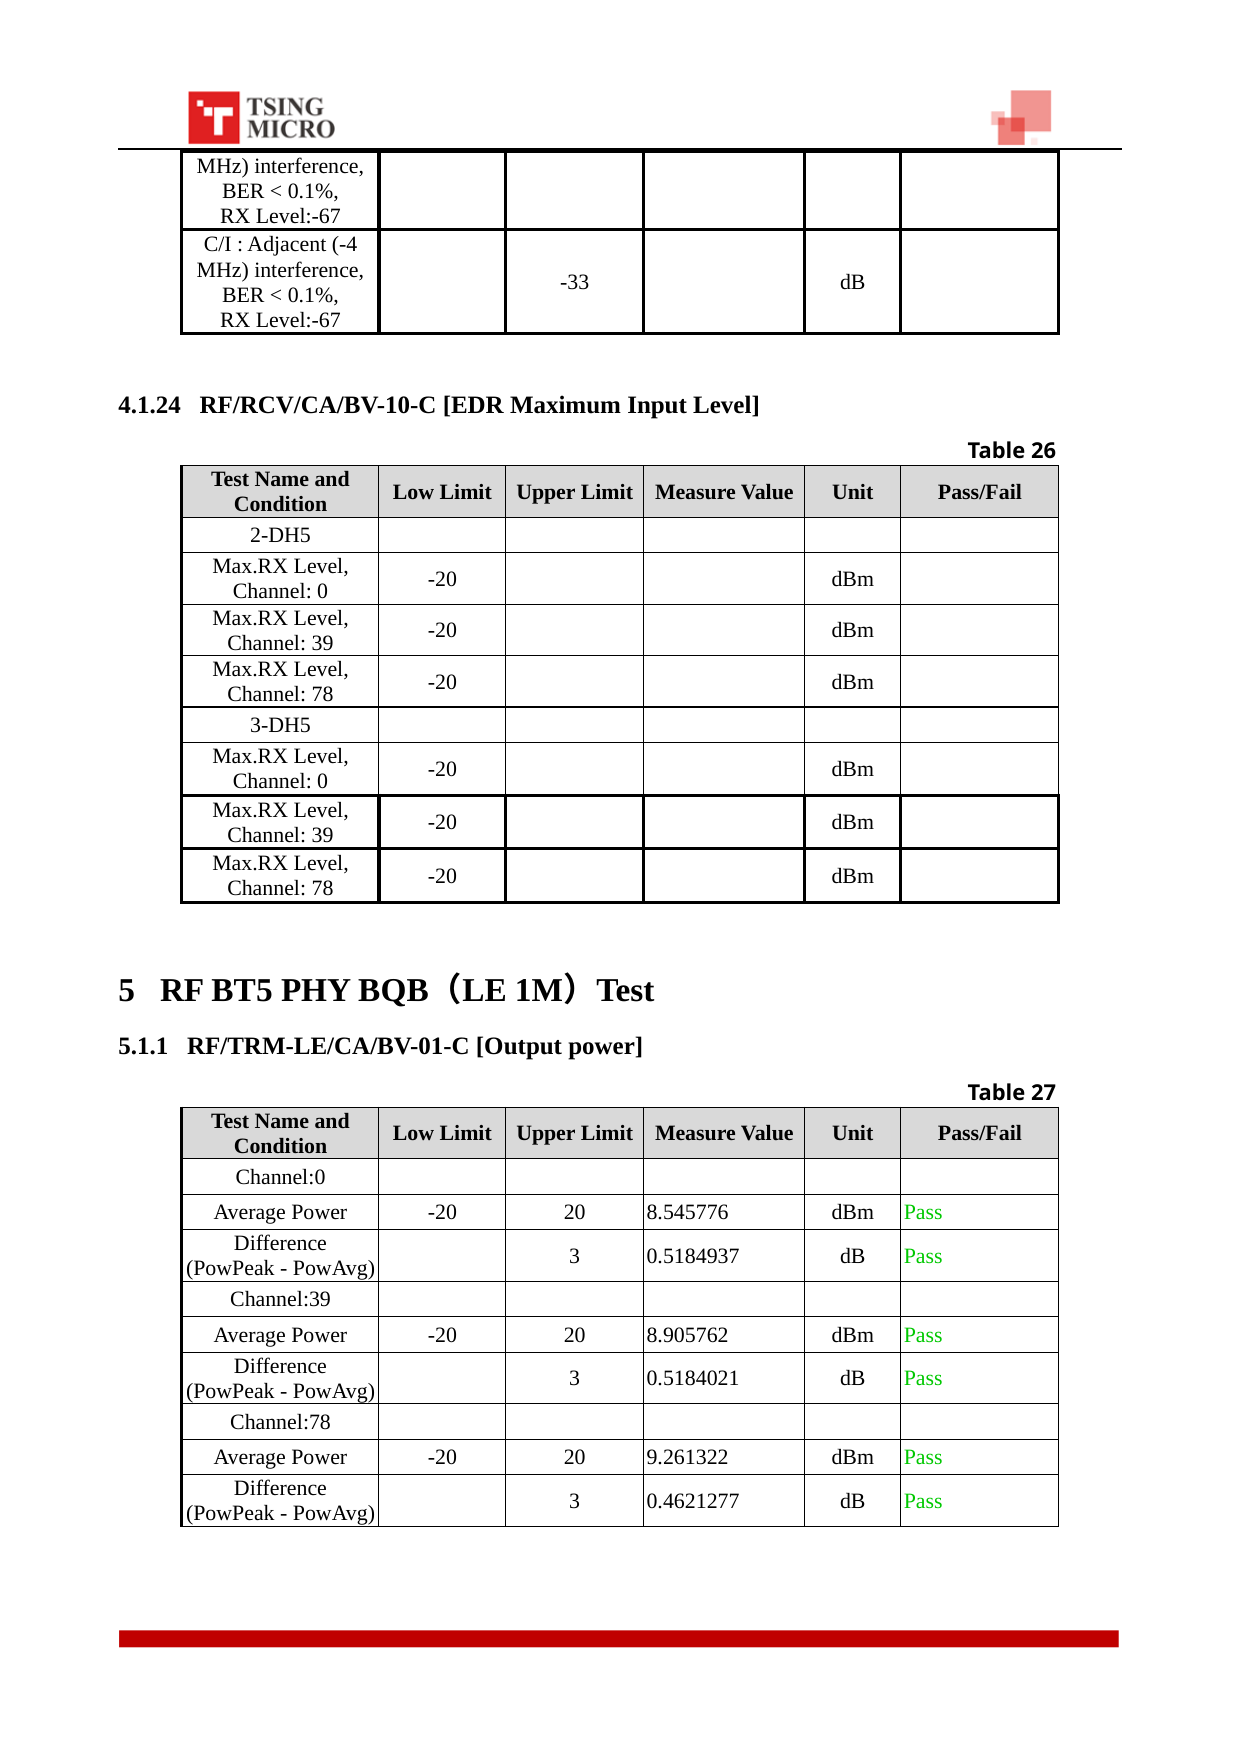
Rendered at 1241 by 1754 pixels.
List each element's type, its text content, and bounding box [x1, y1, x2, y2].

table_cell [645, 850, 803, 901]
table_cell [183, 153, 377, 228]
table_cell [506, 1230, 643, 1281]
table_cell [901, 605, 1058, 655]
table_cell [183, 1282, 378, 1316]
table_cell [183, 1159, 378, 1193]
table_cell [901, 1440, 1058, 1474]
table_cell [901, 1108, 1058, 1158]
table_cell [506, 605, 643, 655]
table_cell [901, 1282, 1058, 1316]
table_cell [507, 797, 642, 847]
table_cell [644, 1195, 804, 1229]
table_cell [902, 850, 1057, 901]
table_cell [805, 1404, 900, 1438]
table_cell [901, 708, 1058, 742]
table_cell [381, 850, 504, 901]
subtitle RF BT5 PHY BQB（LE 1M）Test [118, 962, 1122, 1011]
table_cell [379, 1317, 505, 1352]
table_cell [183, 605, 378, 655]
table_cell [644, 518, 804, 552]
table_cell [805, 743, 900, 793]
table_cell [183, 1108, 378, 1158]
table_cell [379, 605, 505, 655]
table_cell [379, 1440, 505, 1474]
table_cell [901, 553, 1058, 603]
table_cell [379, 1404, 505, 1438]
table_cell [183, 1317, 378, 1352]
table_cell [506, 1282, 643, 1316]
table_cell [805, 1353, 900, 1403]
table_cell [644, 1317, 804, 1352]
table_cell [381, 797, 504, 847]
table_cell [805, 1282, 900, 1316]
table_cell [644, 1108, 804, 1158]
picture [118, 1629, 1121, 1651]
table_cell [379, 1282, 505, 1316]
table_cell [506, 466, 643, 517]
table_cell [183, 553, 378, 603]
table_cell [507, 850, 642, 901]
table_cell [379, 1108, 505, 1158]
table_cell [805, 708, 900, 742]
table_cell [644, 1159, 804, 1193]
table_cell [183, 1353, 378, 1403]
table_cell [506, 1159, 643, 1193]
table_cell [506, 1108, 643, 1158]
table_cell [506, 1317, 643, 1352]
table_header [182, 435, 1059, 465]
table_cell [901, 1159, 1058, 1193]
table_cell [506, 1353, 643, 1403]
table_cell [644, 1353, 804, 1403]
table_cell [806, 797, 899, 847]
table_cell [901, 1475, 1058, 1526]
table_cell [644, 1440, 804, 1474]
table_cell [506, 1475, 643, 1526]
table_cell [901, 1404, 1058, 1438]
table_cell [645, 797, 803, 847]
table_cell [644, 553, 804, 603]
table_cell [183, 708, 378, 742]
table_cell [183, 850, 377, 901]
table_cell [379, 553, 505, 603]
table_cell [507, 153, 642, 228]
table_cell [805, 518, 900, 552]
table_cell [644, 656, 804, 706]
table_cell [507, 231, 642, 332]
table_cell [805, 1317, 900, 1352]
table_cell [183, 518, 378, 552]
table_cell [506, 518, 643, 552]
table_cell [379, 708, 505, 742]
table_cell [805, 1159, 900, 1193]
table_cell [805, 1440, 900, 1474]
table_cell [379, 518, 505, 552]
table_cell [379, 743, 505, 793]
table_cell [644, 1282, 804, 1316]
subtitle RF/RCV/CA/BV-10-C [EDR Maximum Input Level] [118, 390, 1122, 419]
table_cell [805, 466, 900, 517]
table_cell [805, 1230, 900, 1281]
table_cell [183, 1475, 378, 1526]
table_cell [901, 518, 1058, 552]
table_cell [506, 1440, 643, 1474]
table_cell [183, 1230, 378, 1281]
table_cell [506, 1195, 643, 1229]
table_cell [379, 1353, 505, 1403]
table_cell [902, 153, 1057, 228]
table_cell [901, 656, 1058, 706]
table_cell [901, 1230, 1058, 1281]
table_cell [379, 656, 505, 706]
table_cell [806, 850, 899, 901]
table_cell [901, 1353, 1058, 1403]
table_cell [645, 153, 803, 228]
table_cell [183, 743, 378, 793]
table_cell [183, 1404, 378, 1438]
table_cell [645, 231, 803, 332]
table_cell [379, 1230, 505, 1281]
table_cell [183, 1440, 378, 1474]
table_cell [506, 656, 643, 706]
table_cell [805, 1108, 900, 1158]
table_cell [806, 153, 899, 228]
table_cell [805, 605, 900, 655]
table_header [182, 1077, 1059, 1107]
subtitle RF/TRM-LE/CA/BV-01-C [Output power] [118, 1031, 1122, 1060]
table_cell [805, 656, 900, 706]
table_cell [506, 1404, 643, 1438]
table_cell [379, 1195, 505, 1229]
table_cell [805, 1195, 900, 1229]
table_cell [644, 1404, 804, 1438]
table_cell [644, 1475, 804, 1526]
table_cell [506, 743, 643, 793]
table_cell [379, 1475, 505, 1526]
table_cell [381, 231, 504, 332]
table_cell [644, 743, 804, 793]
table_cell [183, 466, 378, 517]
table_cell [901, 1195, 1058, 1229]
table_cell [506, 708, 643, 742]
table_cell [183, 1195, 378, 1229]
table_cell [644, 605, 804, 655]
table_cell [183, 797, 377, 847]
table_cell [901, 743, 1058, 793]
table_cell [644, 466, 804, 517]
picture [187, 88, 1053, 146]
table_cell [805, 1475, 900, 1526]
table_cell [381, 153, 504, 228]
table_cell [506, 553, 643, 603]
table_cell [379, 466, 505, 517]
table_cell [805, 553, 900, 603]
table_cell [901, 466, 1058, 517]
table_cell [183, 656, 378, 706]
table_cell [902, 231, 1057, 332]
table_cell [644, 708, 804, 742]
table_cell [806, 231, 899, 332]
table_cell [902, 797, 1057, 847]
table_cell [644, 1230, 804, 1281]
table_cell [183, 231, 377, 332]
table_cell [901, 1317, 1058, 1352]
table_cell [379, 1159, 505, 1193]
